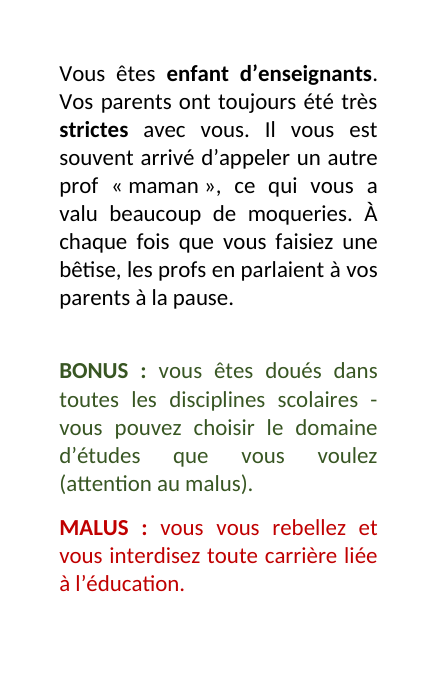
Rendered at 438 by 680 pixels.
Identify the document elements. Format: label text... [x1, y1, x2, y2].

text Vous êtes enfant d’enseignants. Vos parents ont toujours été très strictes avec vous. Il vous est souvent arrivé d’appeler un autre prof « maman », ce qui vous a valu beaucoup de moqueries. À chaque fois que vous faisiez une bêtise, les profs en parlaient à vos parents à la pause. [59, 59, 378, 311]
text MALUS : vous vous rebellez et vous interdisez toute carrière liée à l’éducation. [59, 513, 378, 597]
text BONUS : vous êtes doués dans toutes les disciplines scolaires - vous pouvez choisir le domaine d’études que vous voulez (attention au malus). [59, 357, 378, 497]
